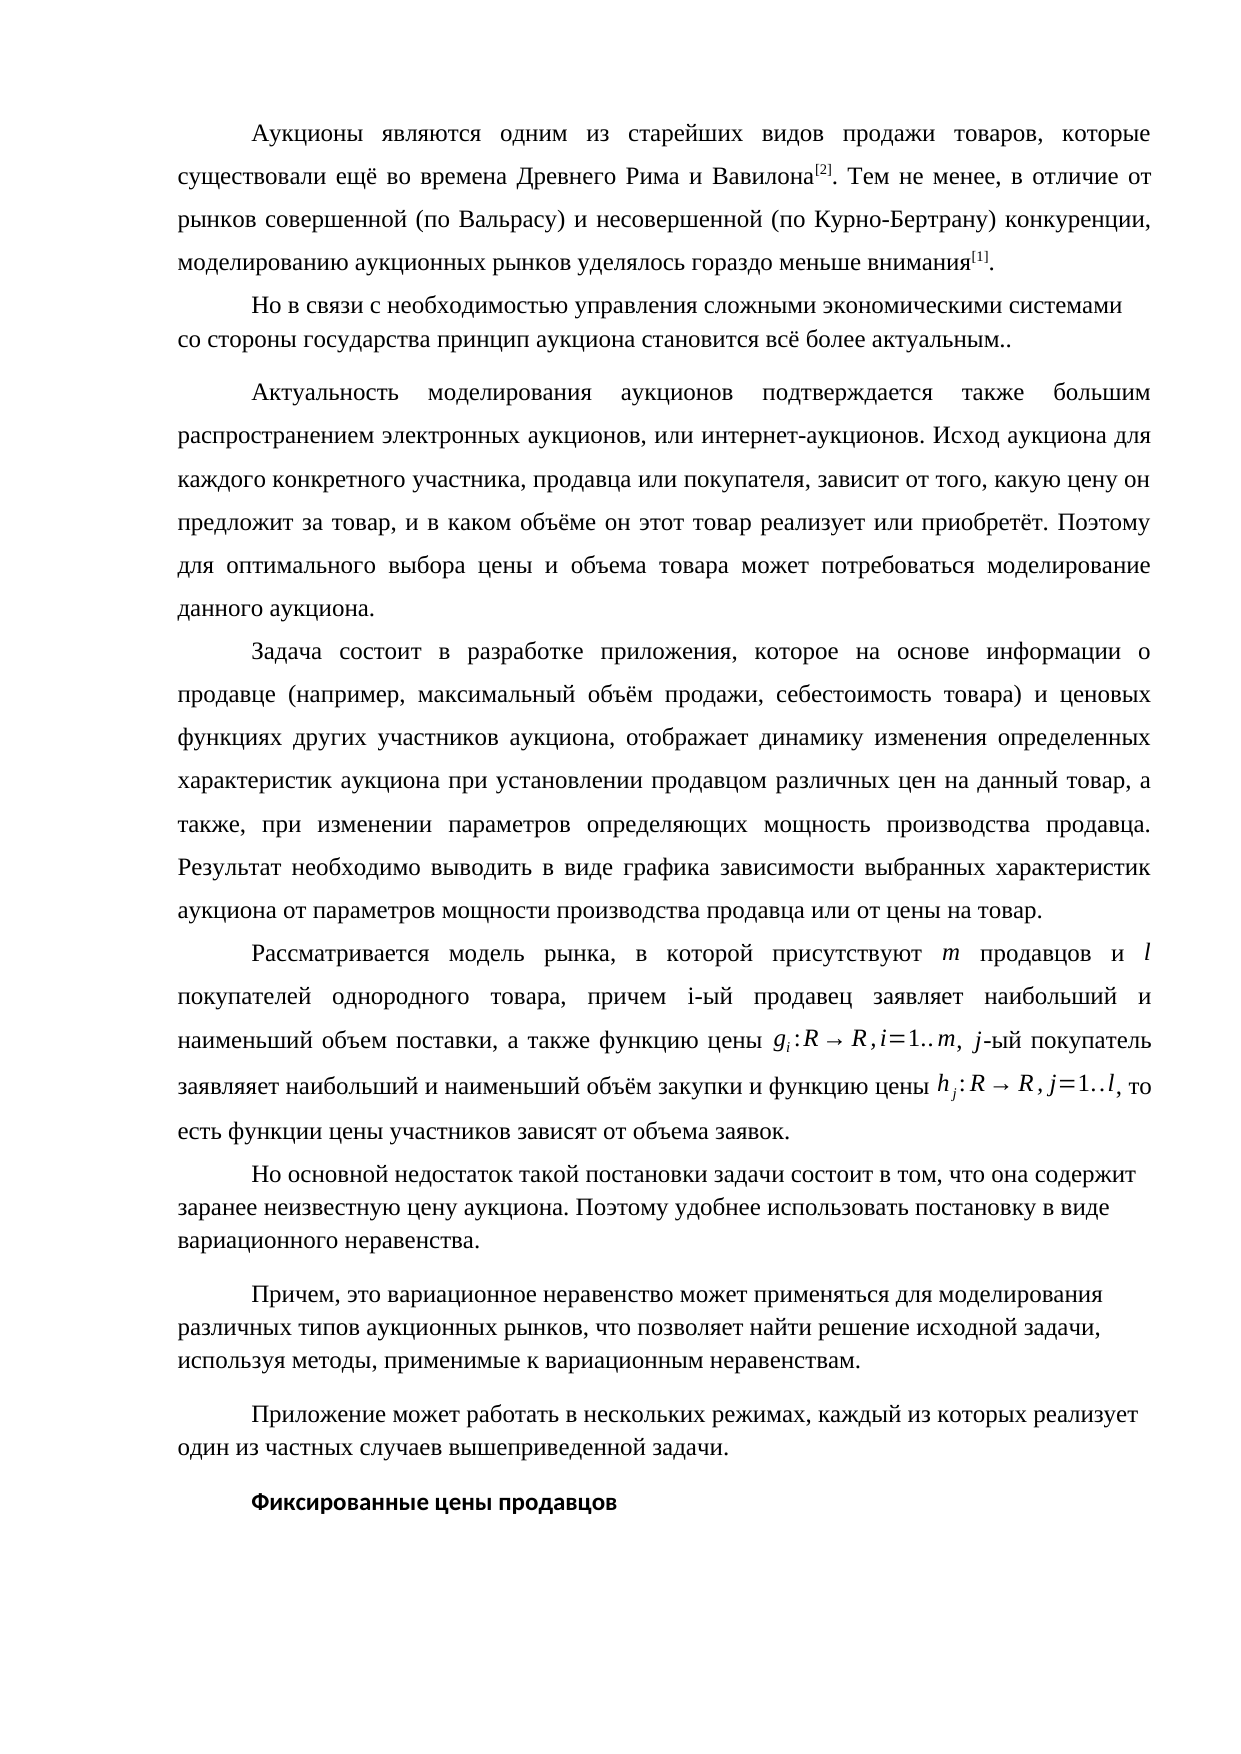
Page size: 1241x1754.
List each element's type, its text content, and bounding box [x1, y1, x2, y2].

text Аукционы являются одним из старейших видов продажи товаров, которые существовали ещё во времена Древнего Рима и Вавилона[2]. Тем не менее, в отличие от рынков совершенной (по Вальрасу) и несовершенной (по Курно-Бертрану) конкуренции, моделированию аукционных рынков уделялось гораздо меньше внимания[1]. [177, 118, 1152, 276]
text Приложение может работать в нескольких режимах, каждый из которых реализует один из частных случаев вышеприведенной задачи. [177, 1399, 1152, 1461]
text Рассматривается модель рынка, в которой присутствуют продавцов и покупателей однородного товара, причем i-ый продавец заявляет наибольший и наименьший объем поставки, а также функцию цены , -ый покупатель заявляяет наибольший и наименьший объём закупки и функцию цены , то есть функции цены участников зависят от объема заявок. [177, 938, 1152, 1144]
text Причем, это вариационное неравенство может применяться для моделирования различных типов аукционных рынков, что позволяет найти решение исходной задачи, используя методы, применимые к вариационным неравенствам. [177, 1279, 1152, 1374]
text Актуальность моделирования аукционов подтверждается также большим распространением электронных аукционов, или интернет-аукционов. Исход аукциона для каждого конкретного участника, продавца или покупателя, зависит от того, какую цену он предложит за товар, и в каком объёме он этот товар реализует или приобретёт. Поэтому для оптимального выбора цены и объема товара может потребоваться моделирование данного аукциона. [177, 377, 1152, 622]
text Задача состоит в разработке приложения, которое на основе информации о продавце (например, максимальный объём продажи, себестоимость товара) и ценовых функциях других участников аукциона, отображает динамику изменения определенных характеристик аукциона при установлении продавцом различных цен на данный товар, а также, при изменении параметров определяющих мощность производства продавца. Результат необходимо выводить в виде графика зависимости выбранных характеристик аукциона от параметров мощности производства продавца или от цены на товар. [177, 636, 1152, 924]
text Но в связи с необходимостью управления сложными экономическими системами со стороны государства принцип аукциона становится всё более актуальным.. [177, 291, 1152, 352]
text Но основной недостаток такой постановки задачи состоит в том, что она содержит заранее неизвестную цену аукциона. Поэтому удобнее использовать постановку в виде вариационного неравенства. [177, 1159, 1152, 1254]
text Фиксированные цены продавцов [177, 1486, 1152, 1516]
